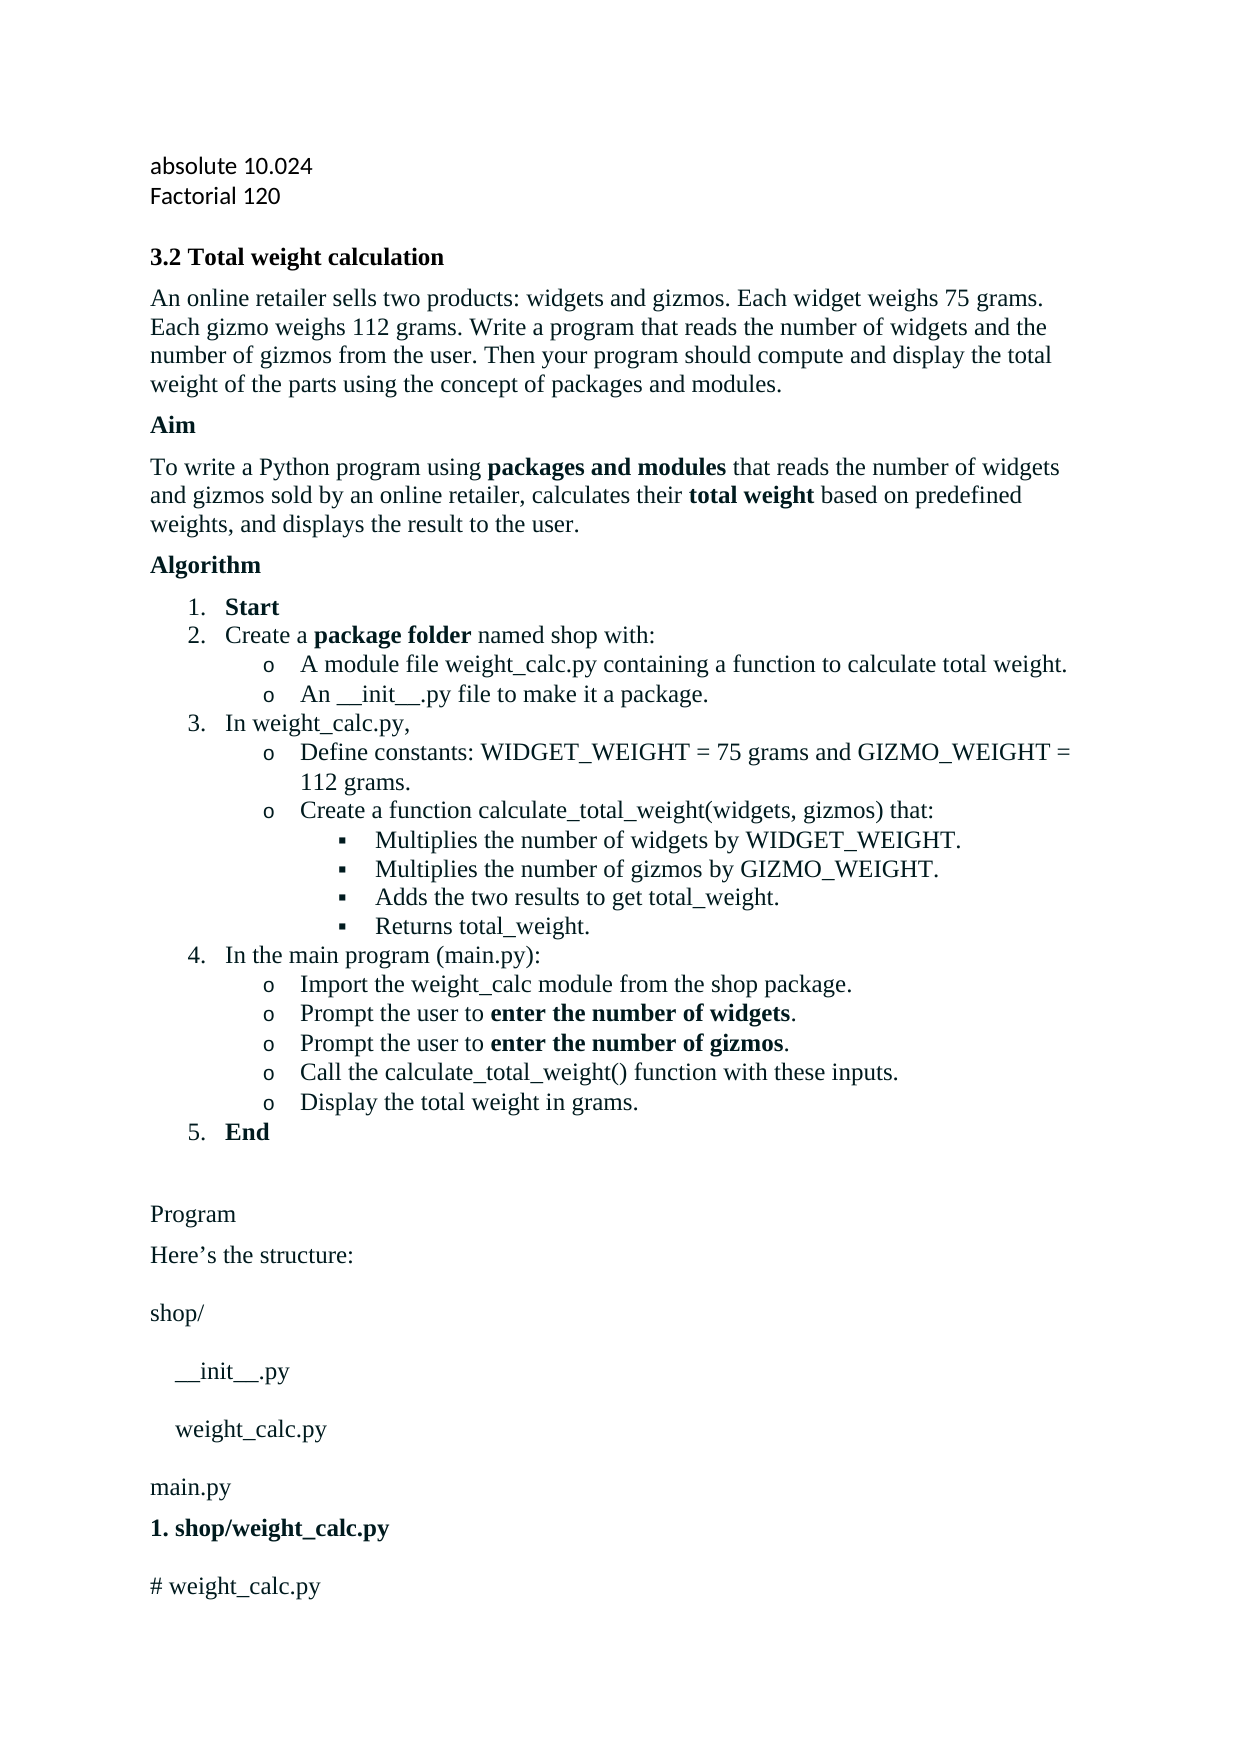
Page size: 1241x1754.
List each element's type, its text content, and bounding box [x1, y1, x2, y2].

list Call the calculate_total_weight() function with these inputs. [262, 1057, 1090, 1087]
text An online retailer sells two products: widgets and gizmos. Each widget weighs 75 grams. Each gizmo weighs 112 grams. Write a program that reads the number of widgets and the number of gizmos from the user. Then your program should compute and display the total weight of the parts using the concept of packages and modules. [150, 283, 1090, 398]
text Algorithm [150, 550, 1090, 579]
list End [187, 1117, 1090, 1145]
list Display the total weight in grams. [262, 1087, 1090, 1117]
text Aim [150, 410, 1090, 439]
text Here’s the structure: [150, 1240, 1090, 1269]
text Program [150, 1199, 1090, 1228]
list Start [187, 592, 1090, 620]
list Multiplies the number of gizmos by GIZMO_WEIGHT. [337, 854, 1090, 882]
list Prompt the user to enter the number of widgets. [262, 998, 1090, 1028]
list Returns total_weight. [337, 911, 1090, 940]
text 1. shop/weight_calc.py [150, 1513, 1090, 1542]
list A module file weight_calc.py containing a function to calculate total weight. [262, 649, 1090, 679]
text Factorial 120 [150, 181, 1090, 211]
text 3.2 Total weight calculation [150, 242, 1090, 270]
list Import the weight_calc module from the shop package. [262, 969, 1090, 998]
text # weight_calc.py [150, 1571, 1090, 1600]
list Adds the two results to get total_weight. [337, 882, 1090, 911]
list In weight_calc.py, [187, 708, 1090, 737]
text To write a Python program using packages and modules that reads the number of widgets and gizmos sold by an online retailer, calculates their total weight based on predefined weights, and displays the result to the user. [150, 452, 1090, 538]
text main.py [150, 1472, 1090, 1501]
list Create a function calculate_total_weight(widgets, gizmos) that: [262, 795, 1090, 825]
list Prompt the user to enter the number of gizmos. [262, 1028, 1090, 1057]
list Create a package folder named shop with: [187, 620, 1090, 649]
list Multiplies the number of widgets by WIDGET_WEIGHT. [337, 825, 1090, 854]
text __init__.py [150, 1356, 1090, 1385]
list Define constants: WIDGET_WEIGHT = 75 grams and GIZMO_WEIGHT = 112 grams. [262, 737, 1090, 795]
list In the main program (main.py): [187, 940, 1090, 969]
text weight_calc.py [150, 1414, 1090, 1443]
text absolute 10.024 [150, 150, 1090, 181]
list An __init__.py file to make it a package. [262, 679, 1090, 708]
text shop/ [150, 1298, 1090, 1327]
